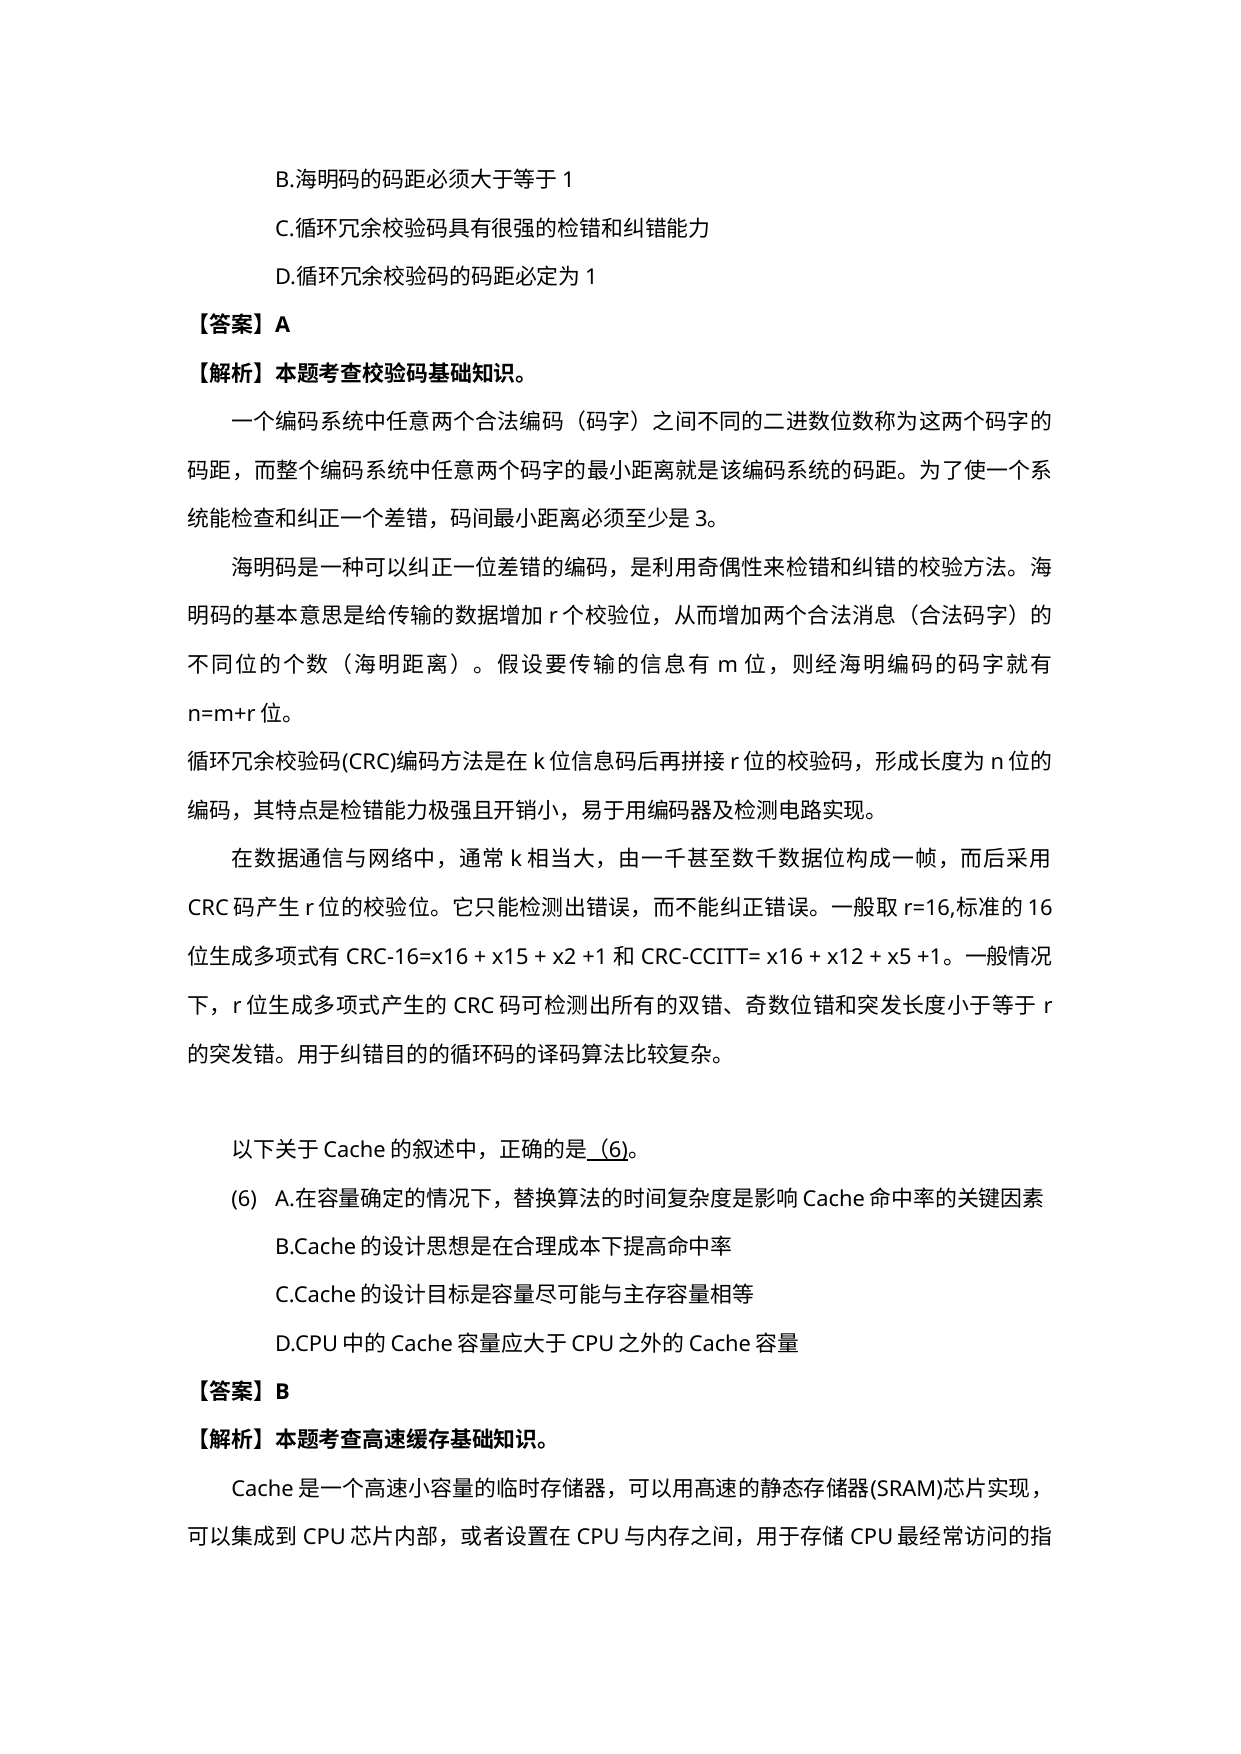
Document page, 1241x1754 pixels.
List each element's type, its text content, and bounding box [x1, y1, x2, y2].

text 海明码是一种可以纠正一位差错的编码，是利用奇偶性来检错和纠错的校验方法。海明码的基本意思是给传输的数据增加r个校验位，从而增加两个合法消息（合法码字）的不同位的个数（海明距离）。假设要传输的信息有m位，则经海明编码的码字就有n=m+r位。 [187, 549, 1053, 728]
text 循环冗余校验码(CRC)编码方法是在k位信息码后再拼接r位的校验码，形成长度为n位的编码，其特点是检错能力极强且开销小，易于用编码器及检测电路实现。 [187, 744, 1053, 825]
text D.CPU中的Cache容量应大于CPU之外的Cache容量 [231, 1325, 1053, 1358]
text C.Cache的设计目标是容量尽可能与主存容量相等 [231, 1277, 1053, 1309]
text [187, 1470, 1053, 1551]
text 【解析】本题考查高速缓存基础知识。 [187, 1422, 1053, 1454]
text D.循环冗余校验码的码距必定为1 [231, 259, 1053, 291]
text 在数据通信与网络中，通常k相当大，由一千甚至数千数据位构成一帧，而后采用CRC码产生r位的校验位。它只能检测出错误，而不能纠正错误。一般取r=16,标准的16 位生成多项式有CRC-16=x16 + x15 + x2 +1 和 CRC-CCITT= x16 + x12 + x5 +1。一般情况下，r位生成多项式产生的CRC码可检测出所有的双错、奇数位错和突发长度小于等于r的突发错。用于纠错目的的循环码的译码算法比较复杂。 [187, 841, 1053, 1069]
text 【答案】B [187, 1373, 1053, 1406]
text C.循环冗余校验码具有很强的检错和纠错能力 [231, 210, 1053, 243]
text (6) A.在容量确定的情况下，替换算法的时间复杂度是影响Cache命中率的关键因素 [187, 1180, 1053, 1213]
text 以下关于Cache的叙述中，正确的是（6)。 [187, 1132, 1053, 1164]
text 【解析】本题考查校验码基础知识。 [187, 355, 1053, 388]
text 【答案】A [187, 307, 1053, 339]
text B.海明码的码距必须大于等于1 [231, 162, 1053, 194]
text B.Cache的设计思想是在合理成本下提高命中率 [231, 1228, 1053, 1261]
text 一个编码系统中任意两个合法编码（码字）之间不同的二进数位数称为这两个码字的码距，而整个编码系统中任意两个码字的最小距离就是该编码系统的码距。为了使一个系统能检查和纠正一个差错，码间最小距离必须至少是3。 [187, 404, 1053, 534]
